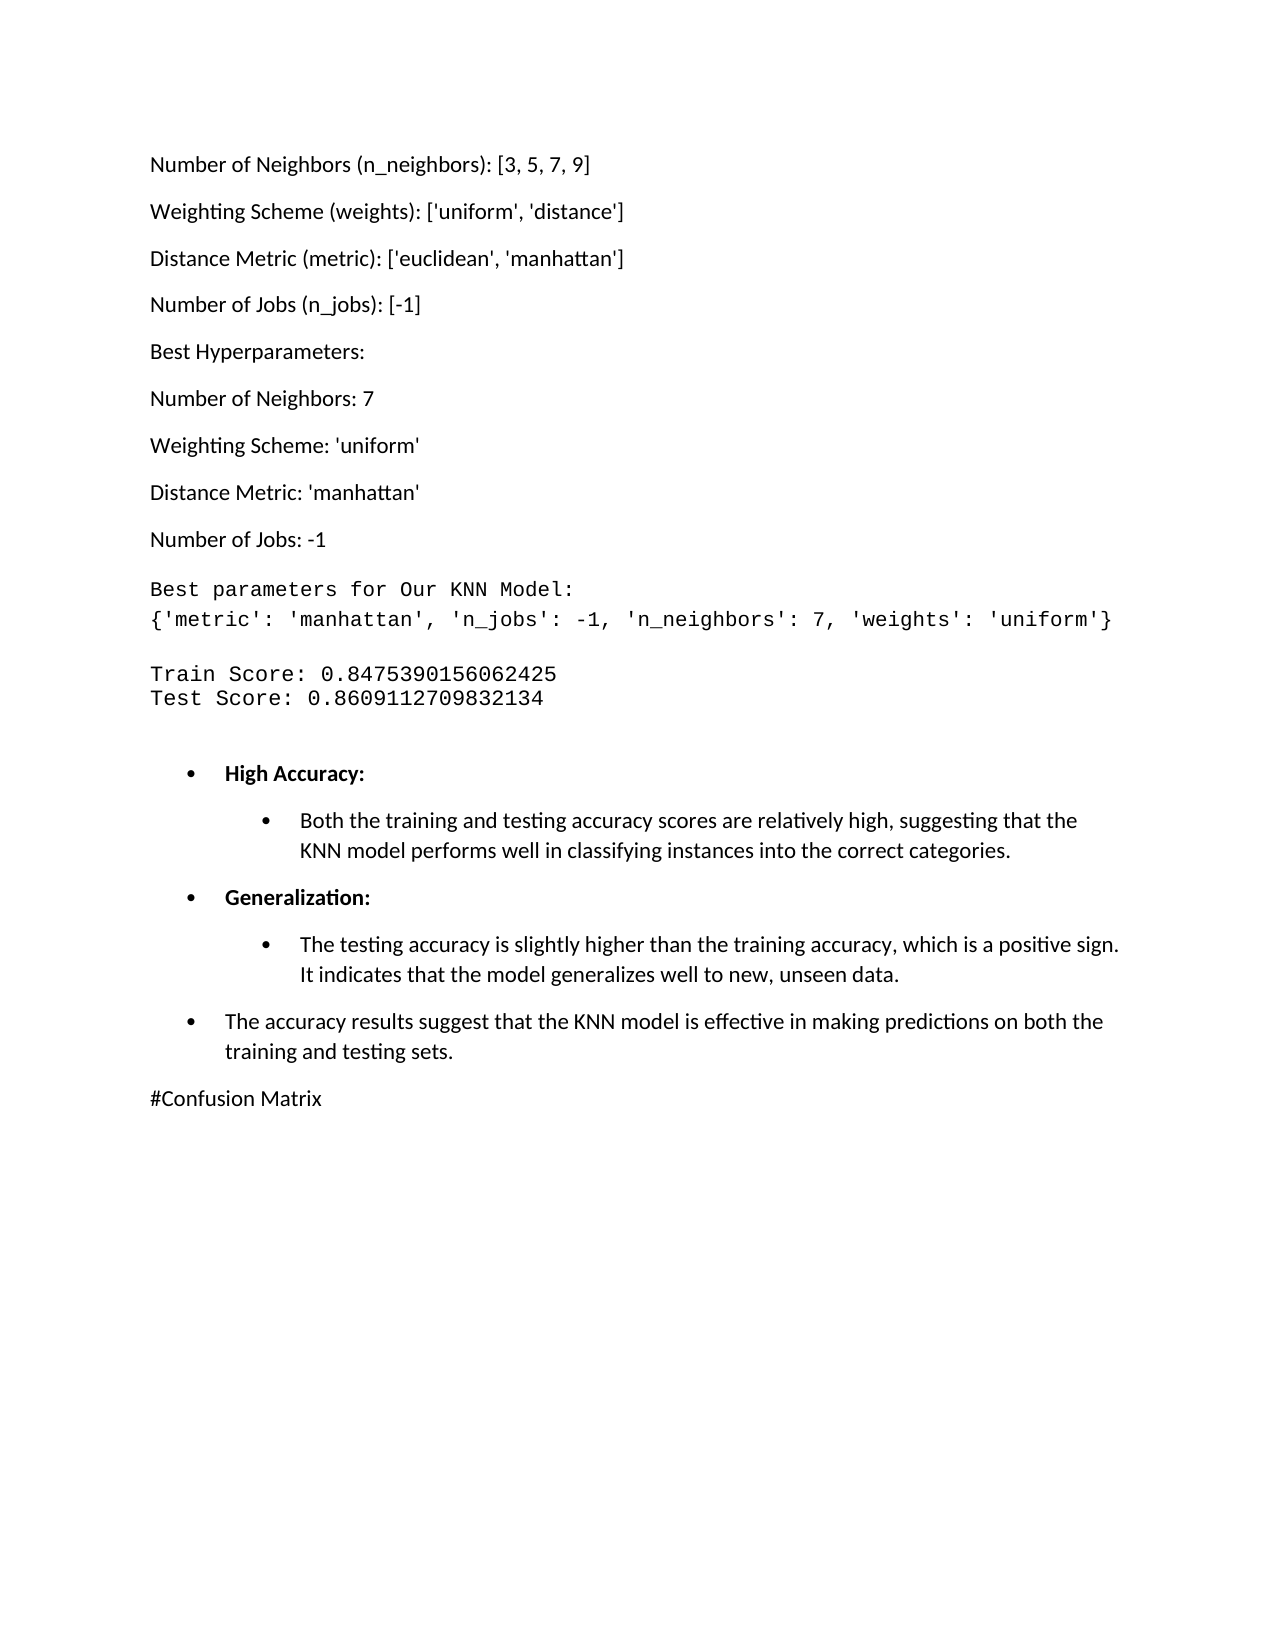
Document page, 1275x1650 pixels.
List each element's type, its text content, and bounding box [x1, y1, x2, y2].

text Test Score: 0.8609112709832134 [150, 688, 1125, 712]
text #Confusion Matrix [150, 1084, 1125, 1112]
text {'metric': 'manhattan', 'n_jobs': -1, 'n_neighbors': 7, 'weights': 'uniform'} [150, 602, 1125, 632]
text Number of Neighbors: 7 [150, 384, 1125, 412]
list Both the training and testing accuracy scores are relatively high, suggesting that the KNN model performs well in classifying instances into the correct categories. [262, 806, 1125, 864]
text Best Hyperparameters: [150, 337, 1125, 366]
text Distance Metric: 'manhattan' [150, 478, 1125, 506]
text Weighting Scheme: 'uniform' [150, 431, 1125, 459]
text Train Score: 0.8475390156062425 [150, 663, 1125, 688]
text Number of Jobs (n_jobs): [-1] [150, 291, 1125, 319]
list The testing accuracy is slightly higher than the training accuracy, which is a positive sign. It indicates that the model generalizes well to new, unseen data. [262, 930, 1125, 988]
text Weighting Scheme (weights): ['uniform', 'distance'] [150, 197, 1125, 225]
text Number of Neighbors (n_neighbors): [3, 5, 7, 9] [150, 150, 1125, 178]
text Best parameters for Our KNN Model: [150, 572, 1125, 602]
list The accuracy results suggest that the KNN model is effective in making predictions on both the training and testing sets. [187, 1007, 1125, 1065]
text Number of Jobs: -1 [150, 525, 1125, 553]
list Generalization: [187, 883, 1125, 911]
list High Accuracy: [187, 759, 1125, 787]
text Distance Metric (metric): ['euclidean', 'manhattan'] [150, 244, 1125, 272]
